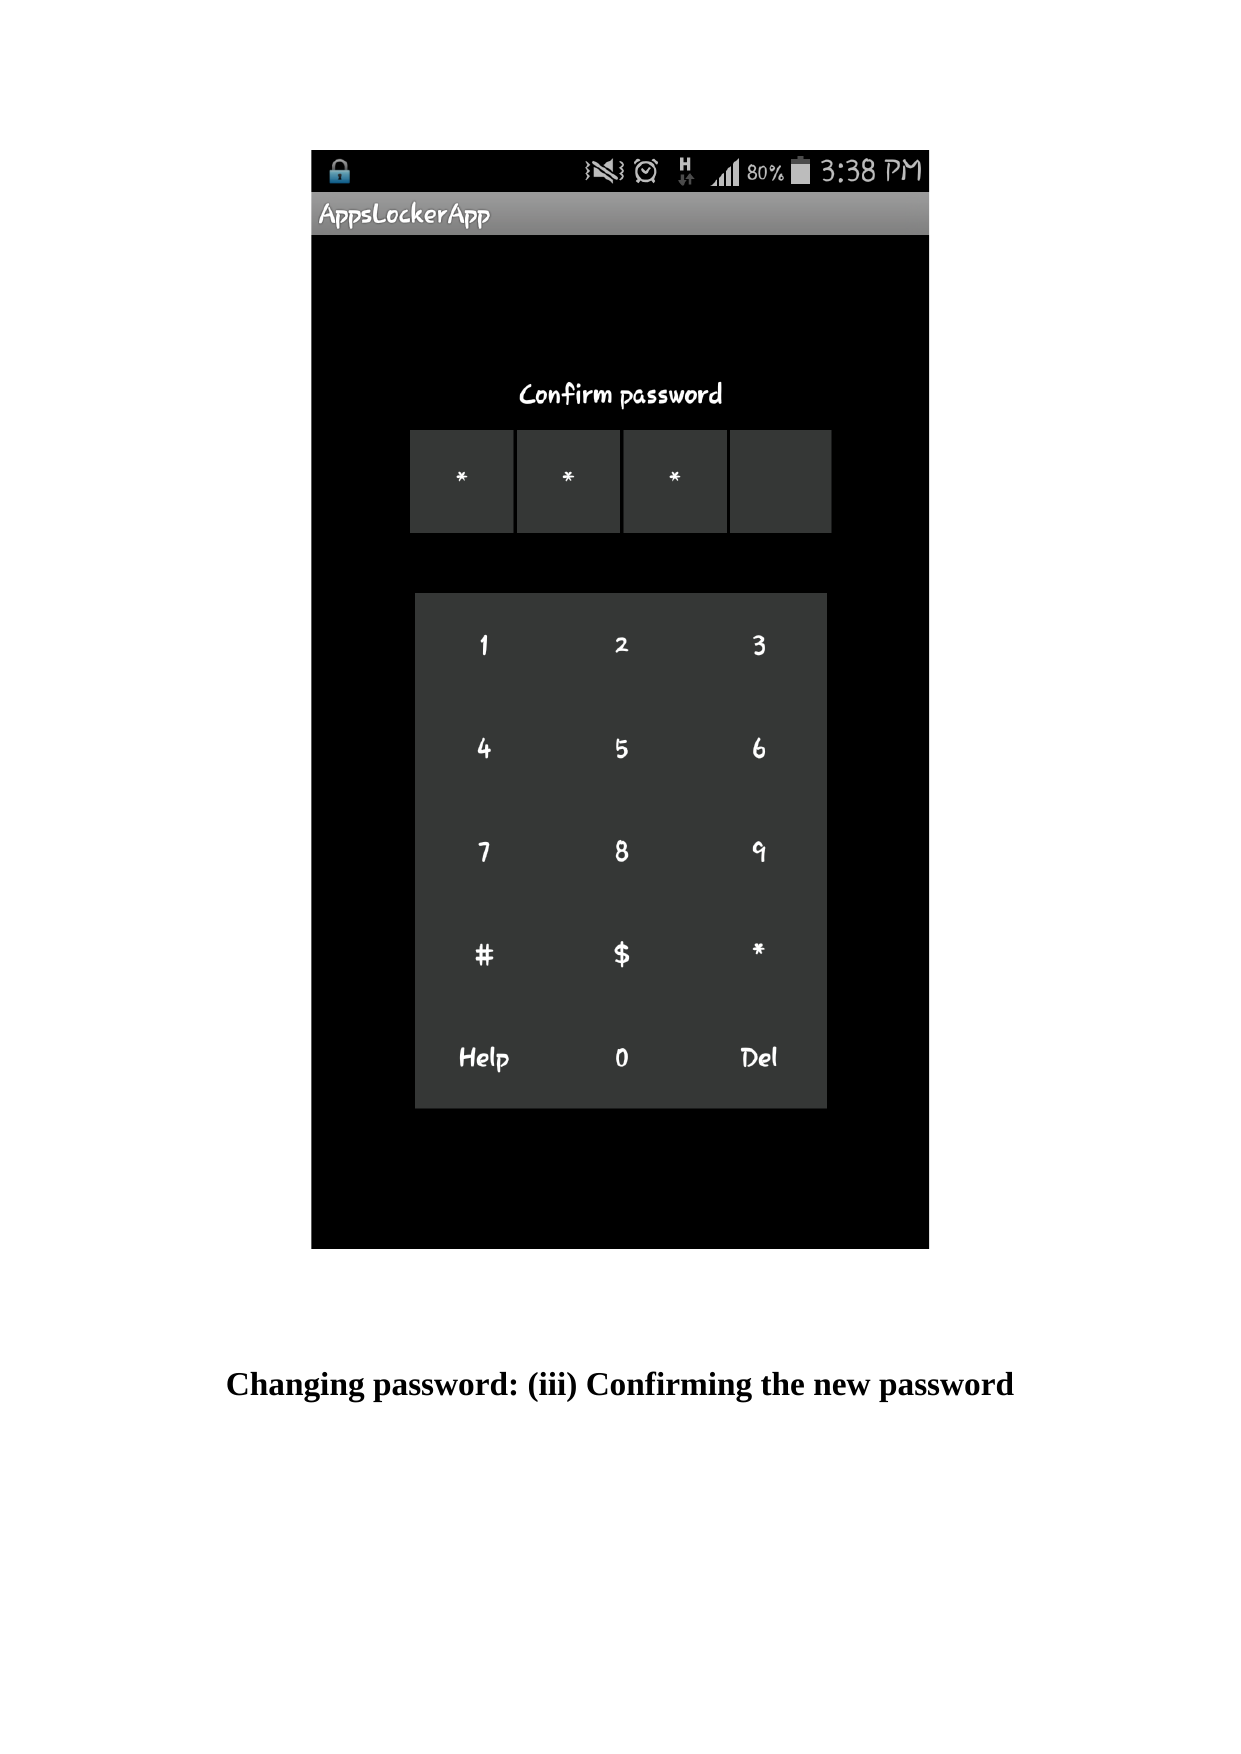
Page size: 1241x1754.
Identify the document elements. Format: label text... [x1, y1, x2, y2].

picture [311, 150, 930, 1249]
text Changing password: (iii) Confirming the new password [150, 1364, 1090, 1402]
